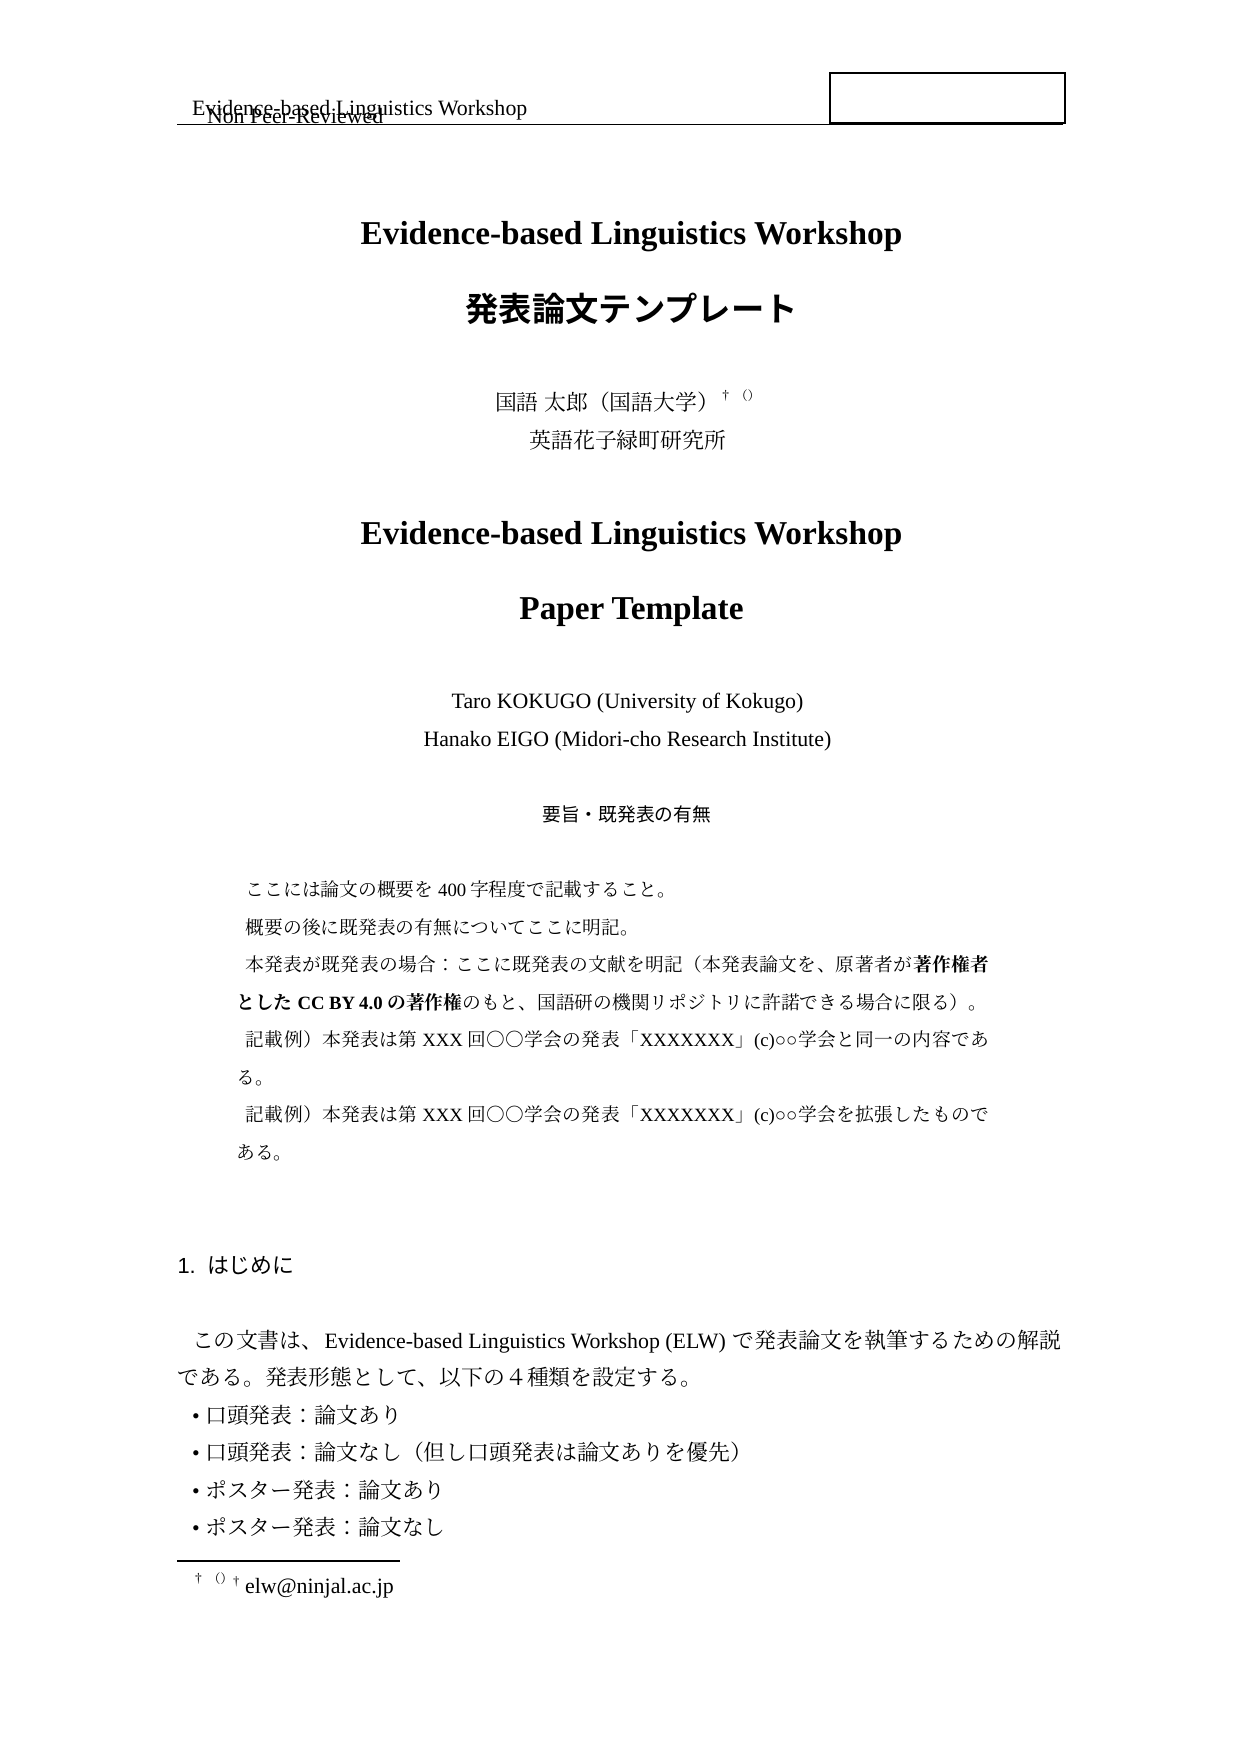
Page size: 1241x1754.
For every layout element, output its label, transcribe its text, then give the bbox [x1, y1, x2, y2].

text ここには論文の概要を 400字程度で記載すること。 [236, 870, 989, 907]
text • ポスター発表：論文あり [177, 1470, 1063, 1507]
text 英語 花子（緑町研究所） [177, 420, 1063, 457]
text この文書は、Evidence-based Linguistics Workshop (ELW) で発表論文を執筆するための解説である。発表形態として、以下の４種類を設定する。 [177, 1320, 1063, 1395]
subtitle はじめに [177, 1245, 1063, 1282]
text Paper Template [177, 570, 1063, 645]
text Evidence-based Linguistics Workshop [177, 495, 1063, 570]
text 本発表が既発表の場合：ここに既発表の文献を明記（本発表論文を、原著者が著作権者とした CC BY 4.0 の著作権のもと、国語研の機関リポジトリに許諾できる場合に限る）。 [236, 945, 989, 1020]
text 記載例）本発表は第XXX回○○学会の発表「XXXXXXX」(c)○○学会と同一の内容である。 [236, 1020, 989, 1095]
text 概要の後に既発表の有無についてここに明記。 [236, 907, 989, 945]
text Evidence-based Linguistics Workshop [177, 195, 1063, 270]
text Taro KOKUGO (University of Kokugo) [177, 682, 1063, 720]
text • ポスター発表：論文なし [177, 1507, 1063, 1545]
text • 口頭発表：論文なし（但し口頭発表は論文ありを優先） [177, 1432, 1063, 1470]
text 国語 太郎（国語大学）† [177, 382, 1063, 420]
text • 口頭発表：論文あり [177, 1395, 1063, 1432]
text Hanako EIGO (Midori-cho Research Institute) [177, 720, 1063, 757]
text 記載例）本発表は第XXX回○○学会の発表「XXXXXXX」(c)○○学会を拡張したものである。 [236, 1095, 989, 1170]
text 要旨・既発表の有無 [177, 795, 1063, 832]
text 発表論文テンプレート [177, 270, 1063, 345]
